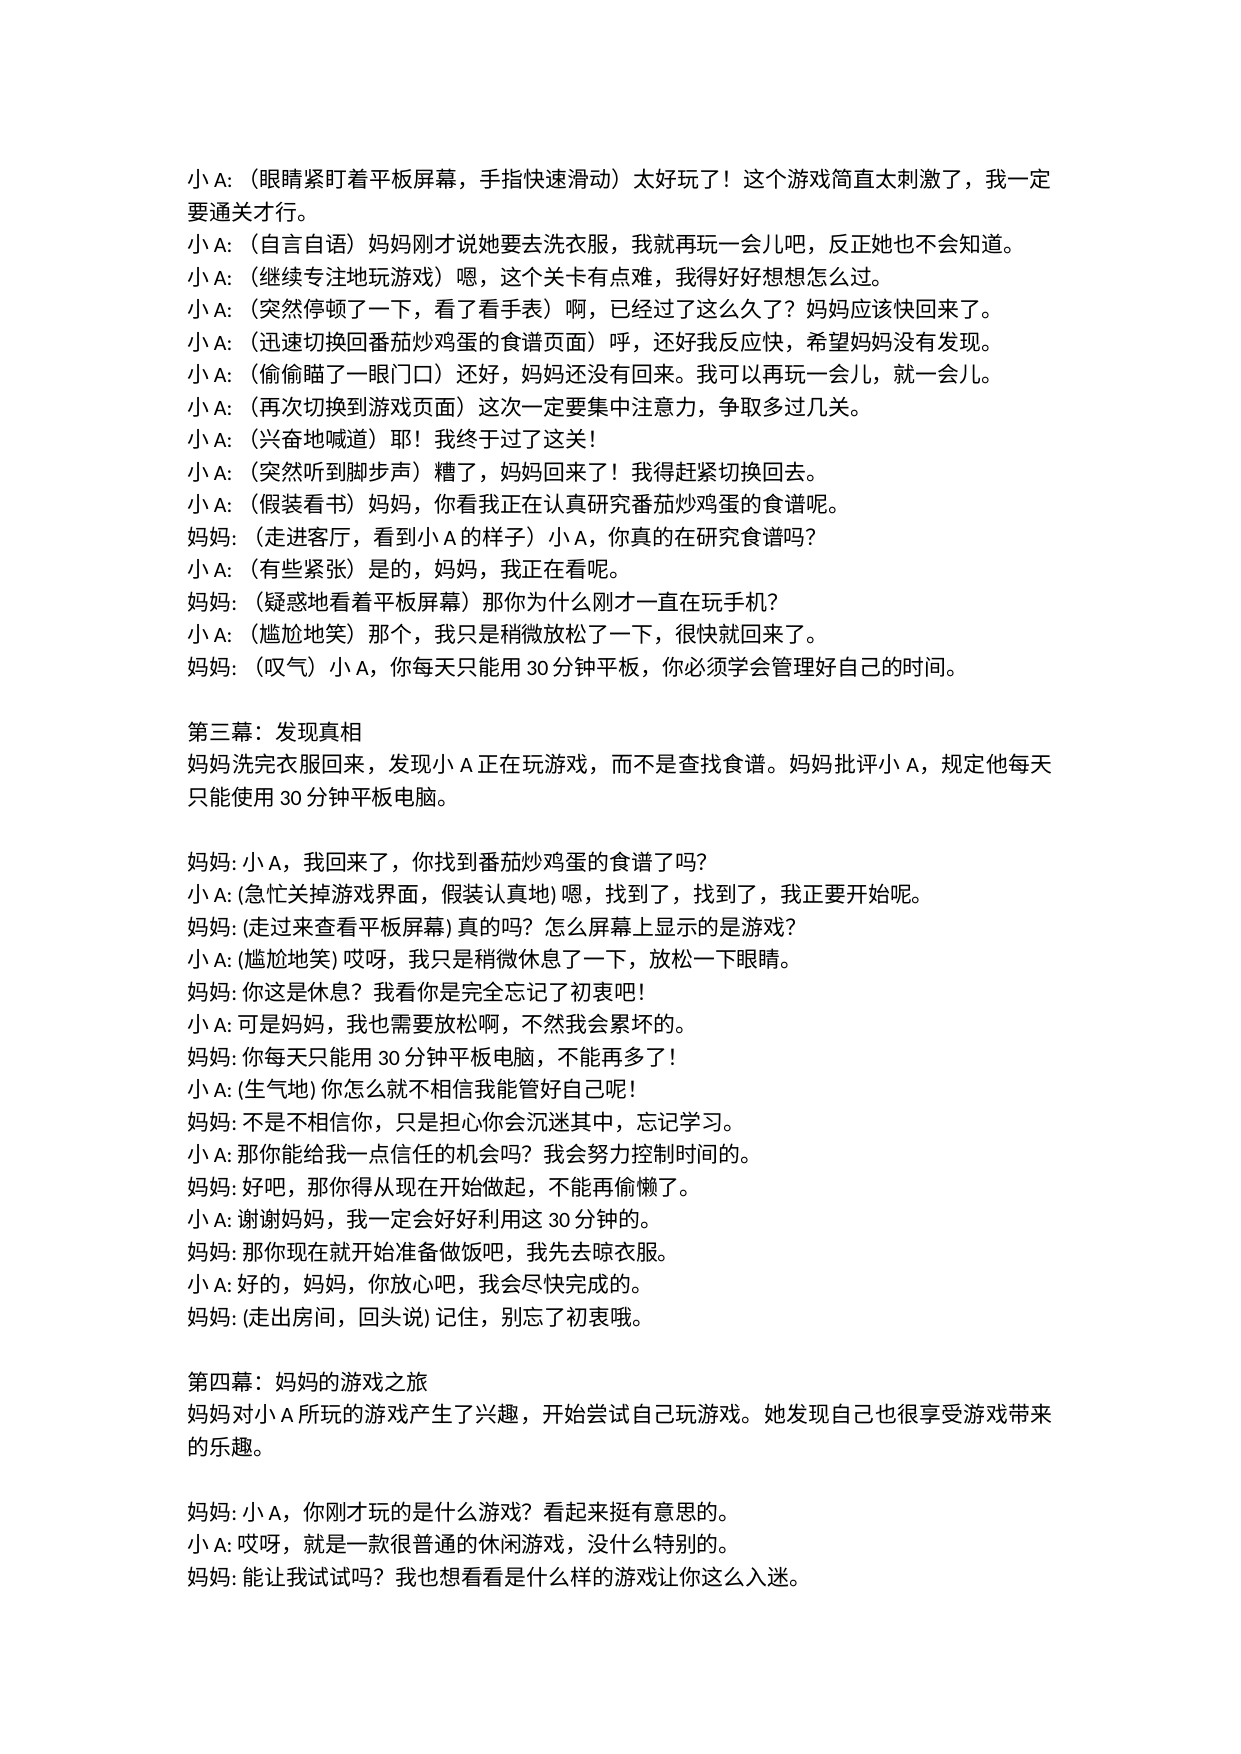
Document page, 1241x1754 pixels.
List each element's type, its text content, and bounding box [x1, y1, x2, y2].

text 小A: （偷偷瞄了一眼门口）还好，妈妈还没有回来。我可以再玩一会儿，就一会儿。 [187, 357, 1053, 389]
text 小A: （兴奋地喊道）耶！我终于过了这关！ [187, 422, 1053, 454]
text 妈妈: (走过来查看平板屏幕) 真的吗？怎么屏幕上显示的是游戏？ [187, 909, 1053, 942]
text 小A: 哎呀，就是一款很普通的休闲游戏，没什么特别的。 [187, 1527, 1053, 1559]
text 妈妈: (走出房间，回头说) 记住，别忘了初衷哦。 [187, 1299, 1053, 1332]
text 小A: 谢谢妈妈，我一定会好好利用这30分钟的。 [187, 1202, 1053, 1234]
text 小A: 那你能给我一点信任的机会吗？我会努力控制时间的。 [187, 1137, 1053, 1169]
text 妈妈对小A所玩的游戏产生了兴趣，开始尝试自己玩游戏。她发现自己也很享受游戏带来的乐趣。 [187, 1397, 1053, 1462]
text 妈妈: 小A，你刚才玩的是什么游戏？看起来挺有意思的。 [187, 1494, 1053, 1527]
text 妈妈: 你每天只能用30分钟平板电脑，不能再多了！ [187, 1039, 1053, 1072]
text 小A: (尴尬地笑) 哎呀，我只是稍微休息了一下，放松一下眼睛。 [187, 942, 1053, 974]
text 小A: （尴尬地笑）那个，我只是稍微放松了一下，很快就回来了。 [187, 617, 1053, 649]
text 小A: (急忙关掉游戏界面，假装认真地) 嗯，找到了，找到了，我正要开始呢。 [187, 877, 1053, 909]
text 小A: （迅速切换回番茄炒鸡蛋的食谱页面）呼，还好我反应快，希望妈妈没有发现。 [187, 324, 1053, 357]
text 小A: （突然停顿了一下，看了看手表）啊，已经过了这么久了？妈妈应该快回来了。 [187, 292, 1053, 324]
text 第四幕：妈妈的游戏之旅 [187, 1364, 1053, 1397]
text 妈妈: 你这是休息？我看你是完全忘记了初衷吧！ [187, 974, 1053, 1007]
text 小A: 可是妈妈，我也需要放松啊，不然我会累坏的。 [187, 1007, 1053, 1039]
text 小A: (生气地) 你怎么就不相信我能管好自己呢！ [187, 1072, 1053, 1104]
text 小A: 好的，妈妈，你放心吧，我会尽快完成的。 [187, 1267, 1053, 1299]
text 小A: （假装看书）妈妈，你看我正在认真研究番茄炒鸡蛋的食谱呢。 [187, 487, 1053, 519]
text 第三幕：发现真相 [187, 714, 1053, 747]
text 小A: （继续专注地玩游戏）嗯，这个关卡有点难，我得好好想想怎么过。 [187, 259, 1053, 292]
text 妈妈: 小A，我回来了，你找到番茄炒鸡蛋的食谱了吗？ [187, 844, 1053, 877]
text 小A: （自言自语）妈妈刚才说她要去洗衣服，我就再玩一会儿吧，反正她也不会知道。 [187, 227, 1053, 259]
text 妈妈: （走进客厅，看到小A的样子）小A，你真的在研究食谱吗？ [187, 519, 1053, 552]
text 小A: （眼睛紧盯着平板屏幕，手指快速滑动）太好玩了！这个游戏简直太刺激了，我一定要通关才行。 [187, 162, 1053, 227]
text 妈妈: 好吧，那你得从现在开始做起，不能再偷懒了。 [187, 1169, 1053, 1202]
text 小A: （突然听到脚步声）糟了，妈妈回来了！我得赶紧切换回去。 [187, 454, 1053, 487]
text 妈妈: 那你现在就开始准备做饭吧，我先去晾衣服。 [187, 1234, 1053, 1267]
text 妈妈: （叹气）小A，你每天只能用30分钟平板，你必须学会管理好自己的时间。 [187, 649, 1053, 682]
text 小A: （有些紧张）是的，妈妈，我正在看呢。 [187, 552, 1053, 584]
text 妈妈: 能让我试试吗？我也想看看是什么样的游戏让你这么入迷。 [187, 1559, 1053, 1592]
text 妈妈: （疑惑地看着平板屏幕）那你为什么刚才一直在玩手机？ [187, 584, 1053, 617]
text 小A: （再次切换到游戏页面）这次一定要集中注意力，争取多过几关。 [187, 389, 1053, 422]
text 妈妈洗完衣服回来，发现小A正在玩游戏，而不是查找食谱。妈妈批评小A，规定他每天只能使用30分钟平板电脑。 [187, 747, 1053, 812]
text 妈妈: 不是不相信你，只是担心你会沉迷其中，忘记学习。 [187, 1104, 1053, 1137]
